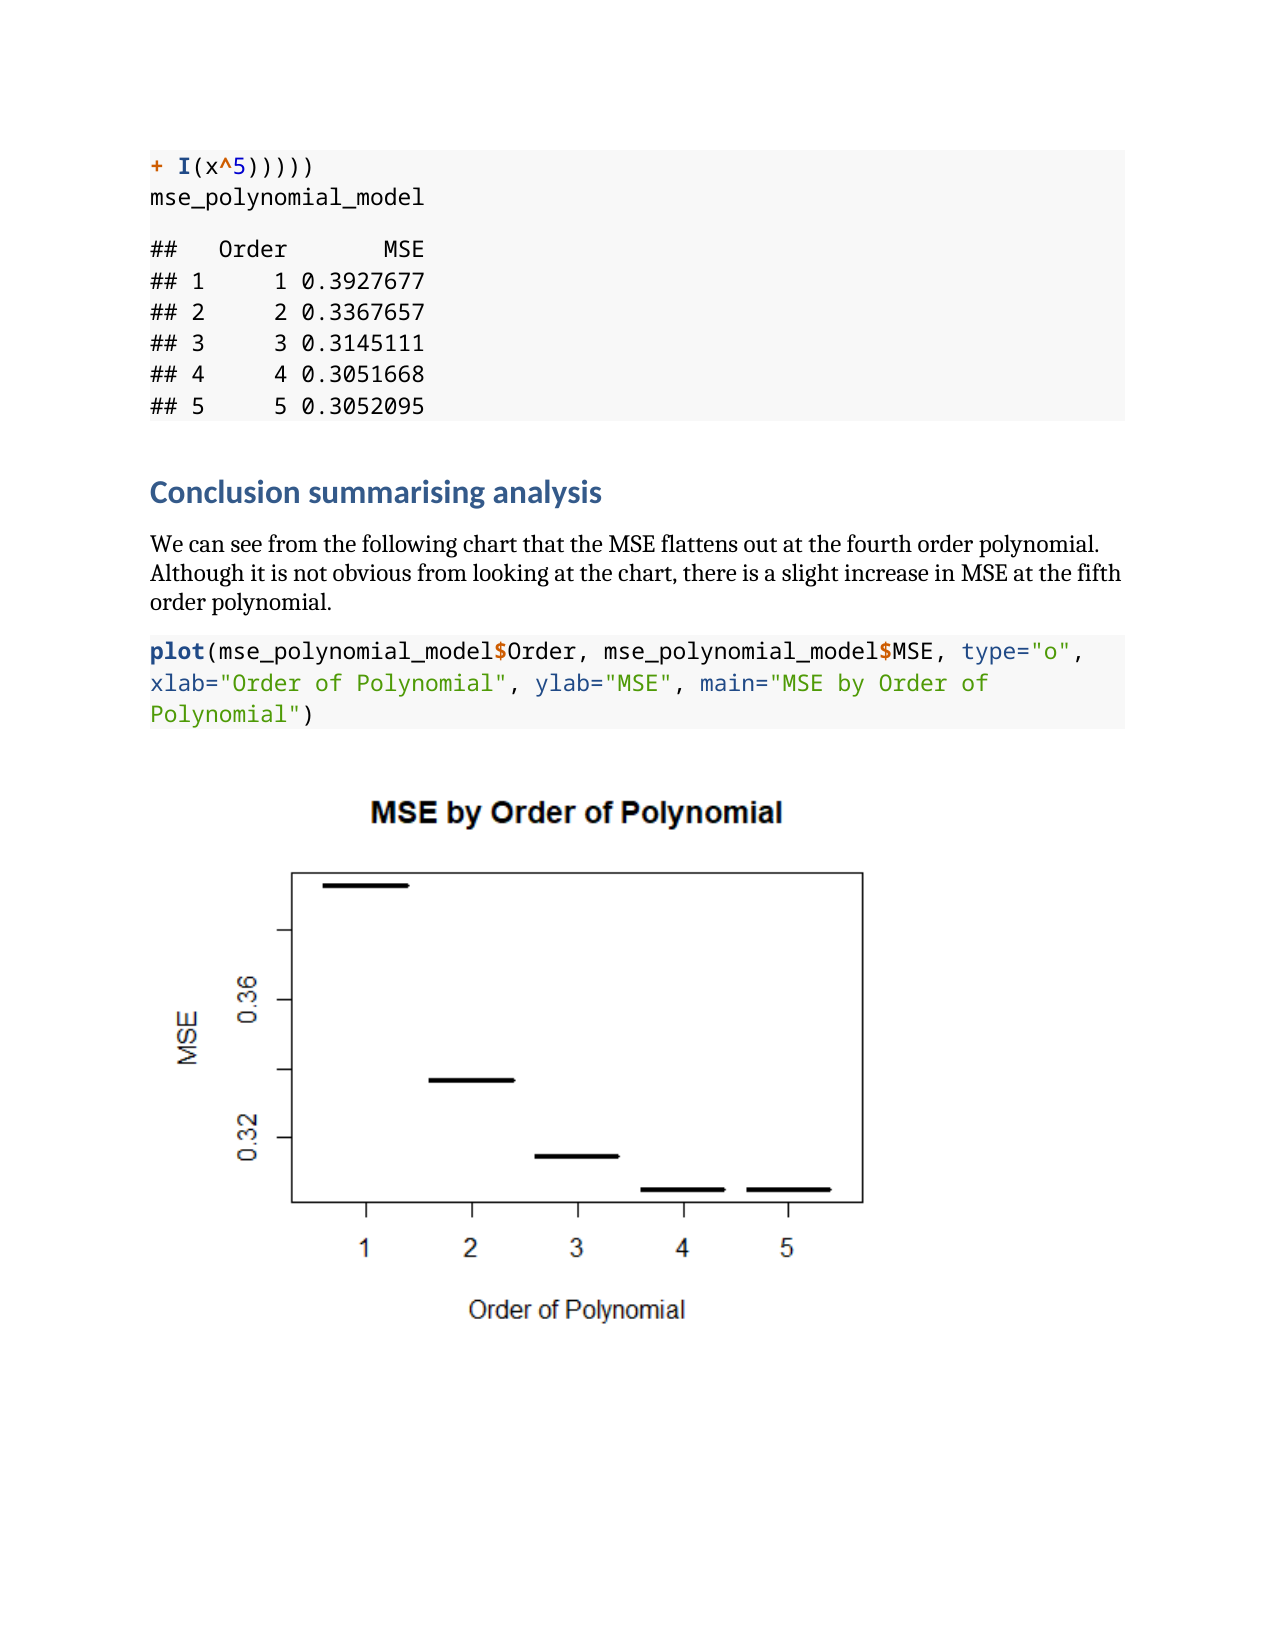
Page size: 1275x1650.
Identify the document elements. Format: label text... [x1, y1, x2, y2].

text We can see from the following chart that the MSE flattens out at the fourth order polynomial. Although it is not obvious from looking at the chart, there is a slight increase in MSE at the fifth order polynomial. [150, 530, 1125, 617]
subtitle Conclusion summarising analysis [150, 471, 1125, 512]
text plot(mse_polynomial_model$Order, mse_polynomial_model$MSE, type="o", xlab="Order of Polynomial", ylab="MSE", main="MSE by Order of Polynomial") [315, 635, 1125, 729]
picture [168, 750, 927, 1357]
text ## Order MSE ## 1 1 0.3927677 ## 2 2 0.3367657 ## 3 3 0.3145111 ## 4 4 0.3051668 ## 5 5 0.3052095 [150, 233, 1125, 421]
